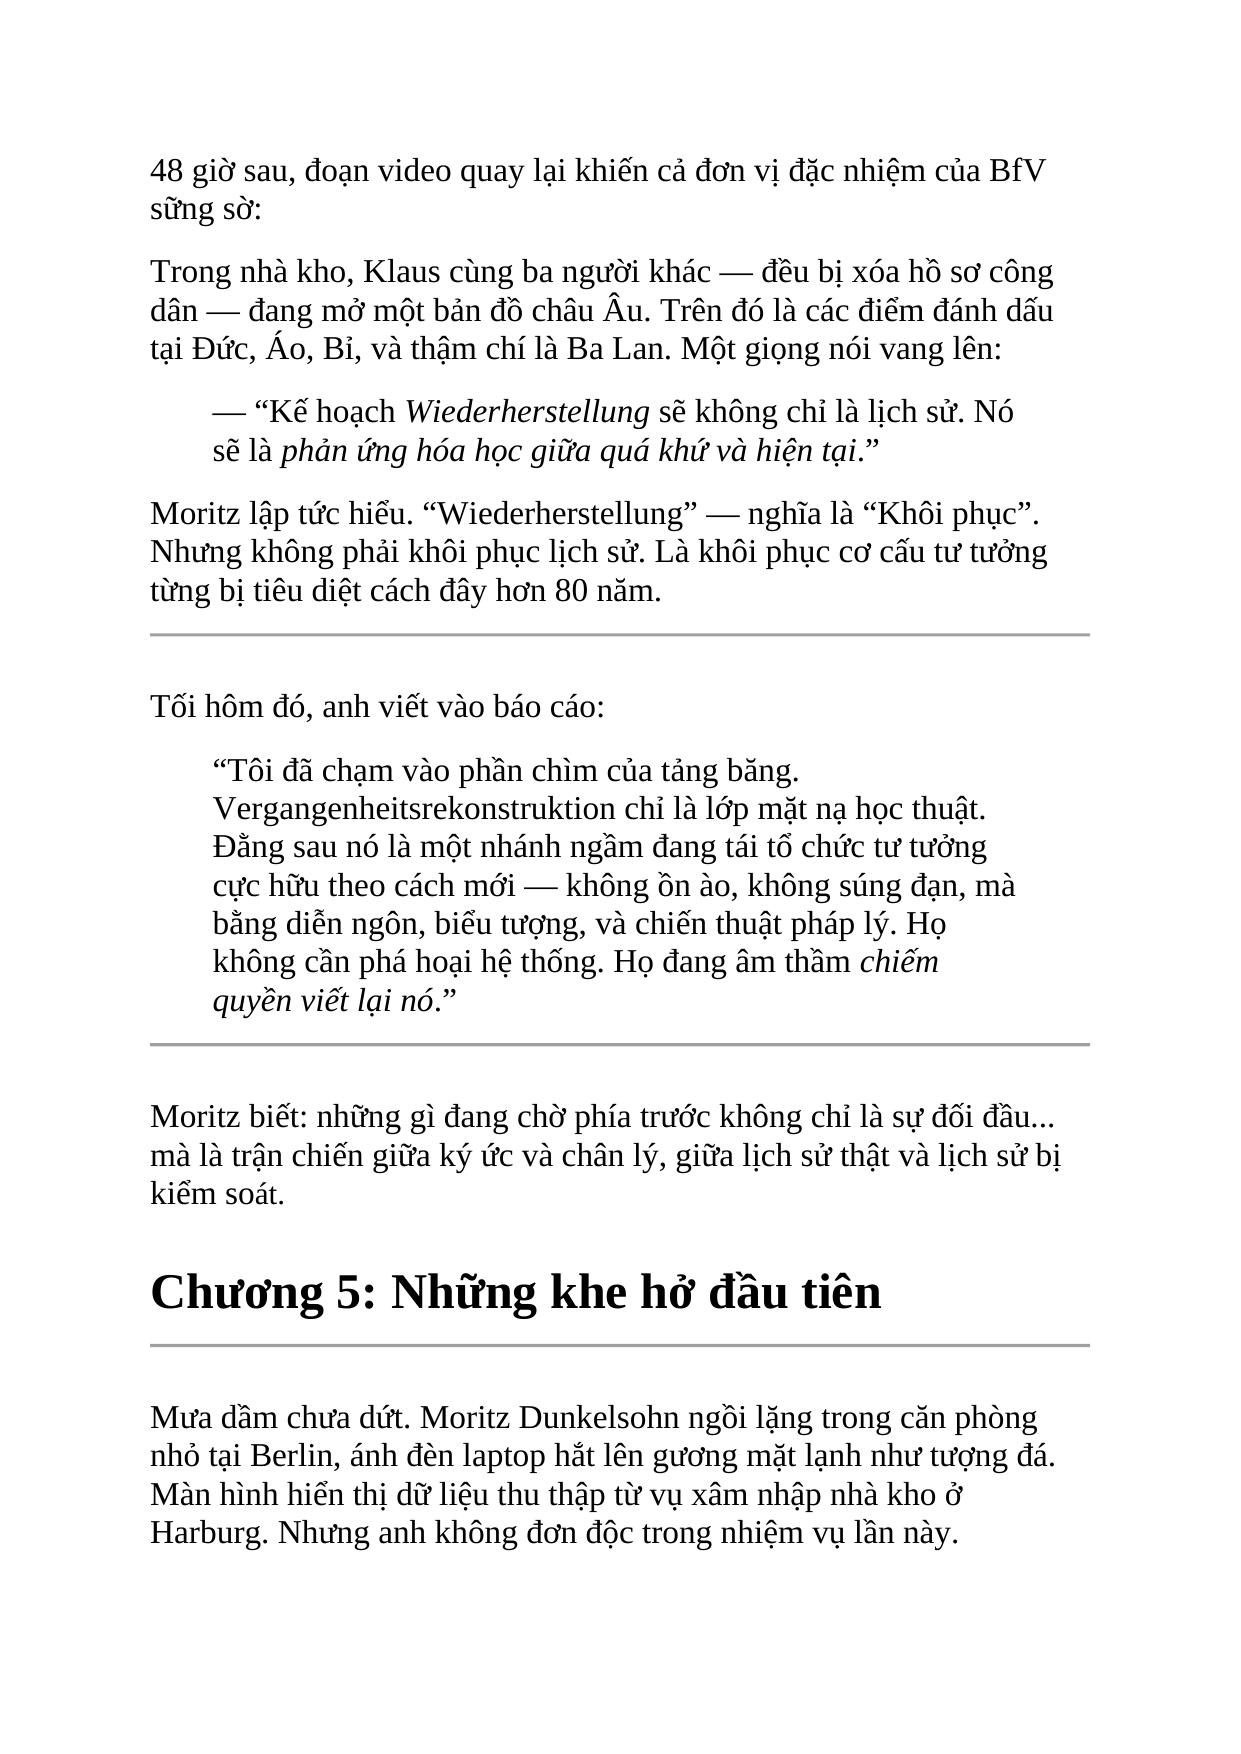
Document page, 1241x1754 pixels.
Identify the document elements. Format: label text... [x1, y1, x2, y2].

text Trong nhà kho, Klaus cùng ba người khác — đều bị xóa hồ sơ công dân — đang mở một bản đồ châu Âu. Trên đó là các điểm đánh dấu tại Đức, Áo, Bỉ, và thậm chí là Ba Lan. Một giọng nói vang lên: [150, 252, 1090, 367]
subtitle Chương 5: Những khe hở đầu tiên [150, 1261, 1090, 1319]
text Moritz biết: những gì đang chờ phía trước không chỉ là sự đối đầu... mà là trận chiến giữa ký ức và chân lý, giữa lịch sử thật và lịch sử bị kiểm soát. [150, 1096, 1090, 1211]
text Mưa dầm chưa dứt. Moritz Dunkelsohn ngồi lặng trong căn phòng nhỏ tại Berlin, ánh đèn laptop hắt lên gương mặt lạnh như tượng đá. Màn hình hiển thị dữ liệu thu thập từ vụ xâm nhập nhà kho ở Harburg. Nhưng anh không đơn độc trong nhiệm vụ lần này. [150, 1397, 1090, 1551]
text — “Kế hoạch Wiederherstellung sẽ không chỉ là lịch sử. Nó sẽ là phản ứng hóa học giữa quá khứ và hiện tại.” [212, 392, 1028, 468]
text “Tôi đã chạm vào phần chìm của tảng băng. Vergangenheitsrekonstruktion chỉ là lớp mặt nạ học thuật. Đằng sau nó là một nhánh ngầm đang tái tổ chức tư tưởng cực hữu theo cách mới — không ồn ào, không súng đạn, mà bằng diễn ngôn, biểu tượng, và chiến thuật pháp lý. Họ không cần phá hoại hệ thống. Họ đang âm thầm chiếm quyền viết lại nó.” [212, 750, 1028, 1018]
text 48 giờ sau, đoạn video quay lại khiến cả đơn vị đặc nhiệm của BfV sững sờ: [150, 150, 1090, 227]
text Tối hôm đó, anh viết vào báo cáo: [150, 687, 1090, 725]
text Moritz lập tức hiểu. “Wiederherstellung” — nghĩa là “Khôi phục”. Nhưng không phải khôi phục lịch sử. Là khôi phục cơ cấu tư tưởng từng bị tiêu diệt cách đây hơn 80 năm. [150, 493, 1090, 608]
